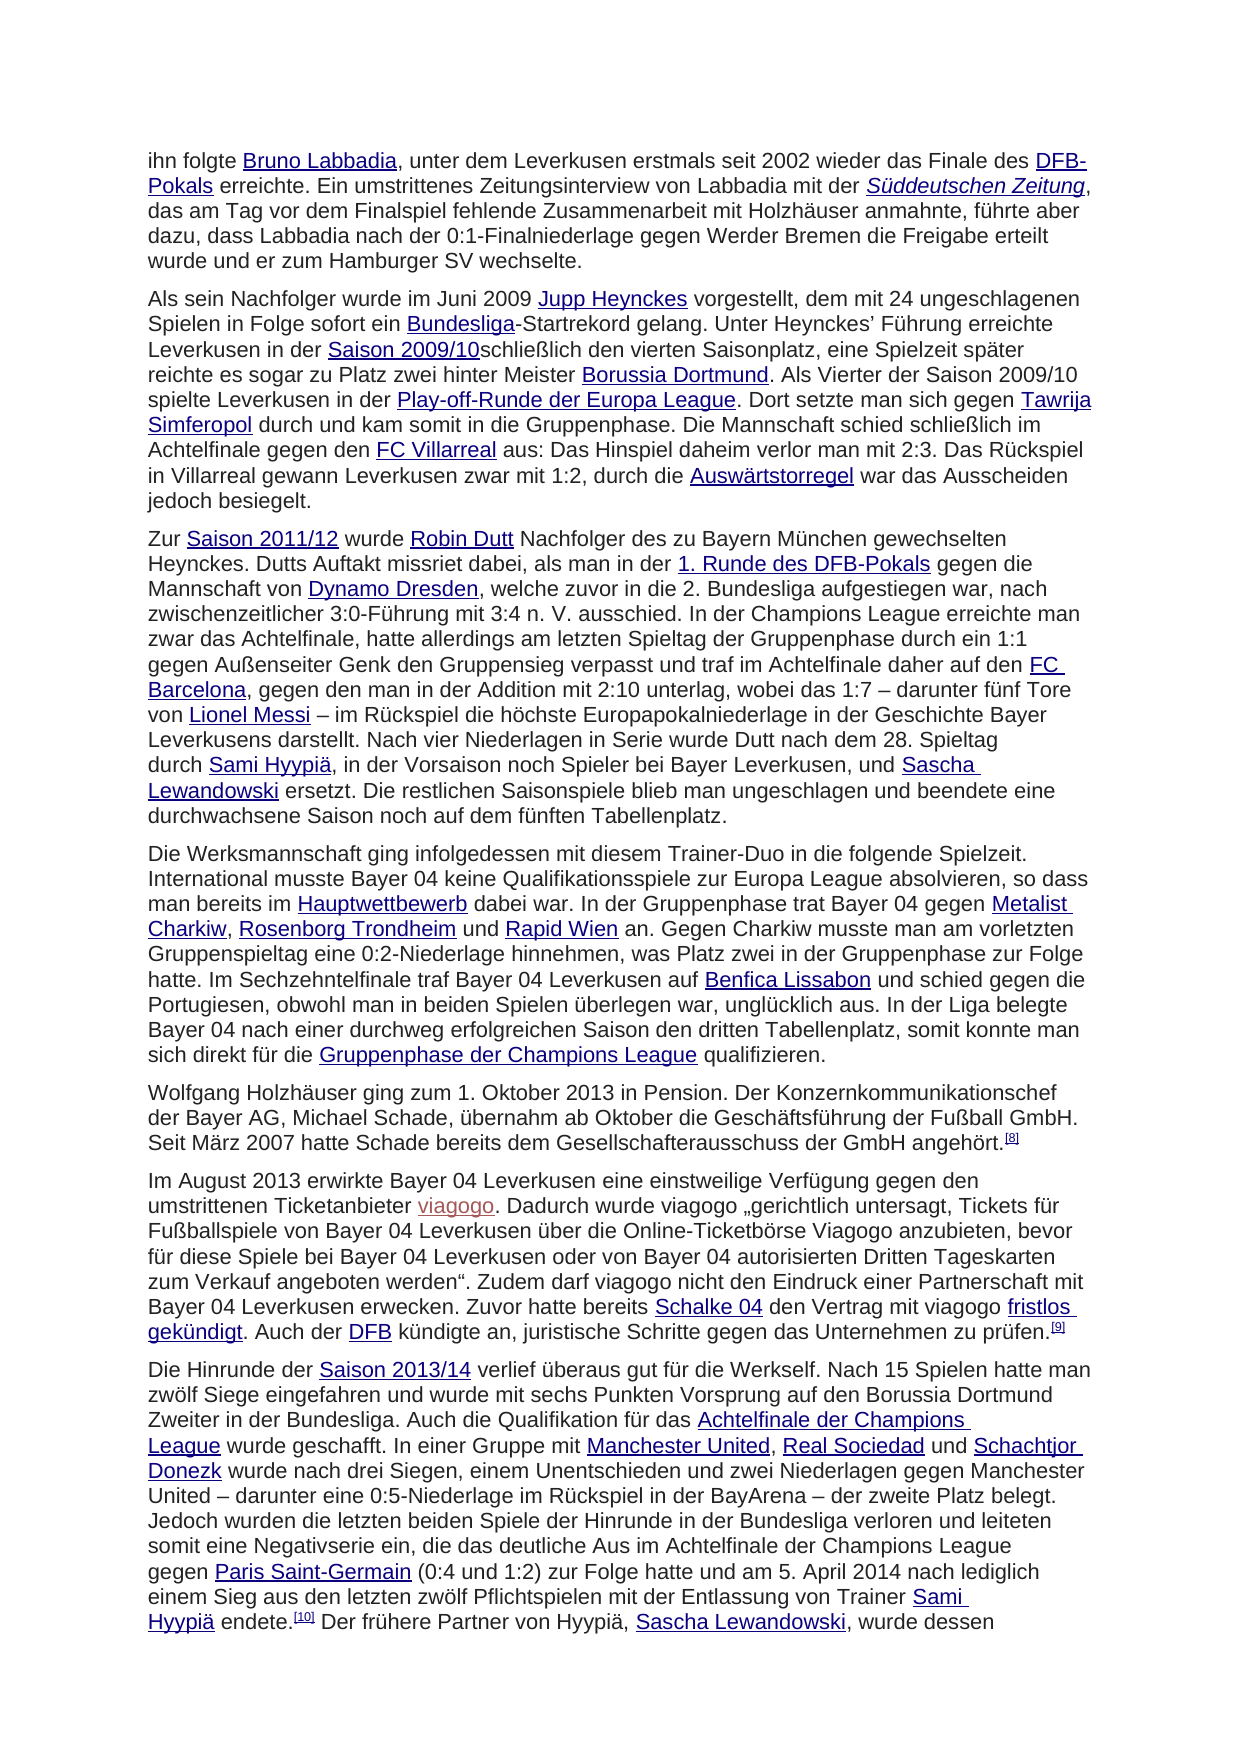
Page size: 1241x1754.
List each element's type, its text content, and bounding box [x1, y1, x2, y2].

text Wolfgang Holzhäuser ging zum 1. Oktober 2013 in Pension. Der Konzernkommunikationschef der Bayer AG, Michael Schade, übernahm ab Oktober die Geschäftsführung der Fußball GmbH. Seit März 2007 hatte Schade bereits dem Gesellschafterausschuss der GmbH angehört.[8] [148, 1080, 1093, 1156]
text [148, 1357, 1093, 1634]
text Zur Saison 2011/12 wurde Robin Dutt Nachfolger des zu Bayern München gewechselten Heynckes. Dutts Auftakt missriet dabei, als man in der 1. Runde des DFB-Pokals gegen die Mannschaft von Dynamo Dresden, welche zuvor in die 2. Bundesliga aufgestiegen war, nach zwischenzeitlicher 3:0-Führung mit 3:4 n. V. ausschied. In der Champions League erreichte man zwar das Achtelfinale, hatte allerdings am letzten Spieltag der Gruppenphase durch ein 1:1 gegen Außenseiter Genk den Gruppensieg verpasst und traf im Achtelfinale daher auf den FC Barcelona, gegen den man in der Addition mit 2:10 unterlag, wobei das 1:7 – darunter fünf Tore von Lionel Messi – im Rückspiel die höchste Europapokalniederlage in der Geschichte Bayer Leverkusens darstellt. Nach vier Niederlagen in Serie wurde Dutt nach dem 28. Spieltag durch Sami Hyypiä, in der Vorsaison noch Spieler bei Bayer Leverkusen, und Sascha Lewandowski ersetzt. Die restlichen Saisonspiele blieb man ungeschlagen und beendete eine durchwachsene Saison noch auf dem fünften Tabellenplatz. [148, 526, 1093, 828]
text Die Werksmannschaft ging infolgedessen mit diesem Trainer-Duo in die folgende Spielzeit. International musste Bayer 04 keine Qualifikationsspiele zur Europa League absolvieren, so dass man bereits im Hauptwettbewerb dabei war. In der Gruppenphase trat Bayer 04 gegen Metalist Charkiw, Rosenborg Trondheim und Rapid Wien an. Gegen Charkiw musste man am vorletzten Gruppenspieltag eine 0:2-Niederlage hinnehmen, was Platz zwei in der Gruppenphase zur Folge hatte. Im Sechzehntelfinale traf Bayer 04 Leverkusen auf Benfica Lissabon und schied gegen die Portugiesen, obwohl man in beiden Spielen überlegen war, unglücklich aus. In der Liga belegte Bayer 04 nach einer durchweg erfolgreichen Saison den dritten Tabellenplatz, somit konnte man sich direkt für die Gruppenphase der Champions League qualifizieren. [148, 841, 1093, 1067]
text Im August 2013 erwirkte Bayer 04 Leverkusen eine einstweilige Verfügung gegen den umstrittenen Ticketanbieter viagogo. Dadurch wurde viagogo „gerichtlich untersagt, Tickets für Fußballspiele von Bayer 04 Leverkusen über die Online-Ticketbörse Viagogo anzubieten, bevor für diese Spiele bei Bayer 04 Leverkusen oder von Bayer 04 autorisierten Dritten Tageskarten zum Verkauf angeboten werden“. Zudem darf viagogo nicht den Eindruck einer Partnerschaft mit Bayer 04 Leverkusen erwecken. Zuvor hatte bereits Schalke 04 den Vertrag mit viagogo fristlos gekündigt. Auch der DFB kündigte an, juristische Schritte gegen das Unternehmen zu prüfen.[9] [148, 1168, 1093, 1344]
text Als sein Nachfolger wurde im Juni 2009 Jupp Heynckes vorgestellt, dem mit 24 ungeschlagenen Spielen in Folge sofort ein Bundesliga-Startrekord gelang. Unter Heynckes’ Führung erreichte Leverkusen in der Saison 2009/10schließlich den vierten Saisonplatz, eine Spielzeit später reichte es sogar zu Platz zwei hinter Meister Borussia Dortmund. Als Vierter der Saison 2009/10 spielte Leverkusen in der Play-off-Runde der Europa League. Dort setzte man sich gegen Tawrija Simferopol durch und kam somit in die Gruppenphase. Die Mannschaft schied schließlich im Achtelfinale gegen den FC Villarreal aus: Das Hinspiel daheim verlor man mit 2:3. Das Rückspiel in Villarreal gewann Leverkusen zwar mit 1:2, durch die Auswärtstorregel war das Ausscheiden jedoch besiegelt. [148, 286, 1093, 513]
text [148, 148, 1093, 274]
